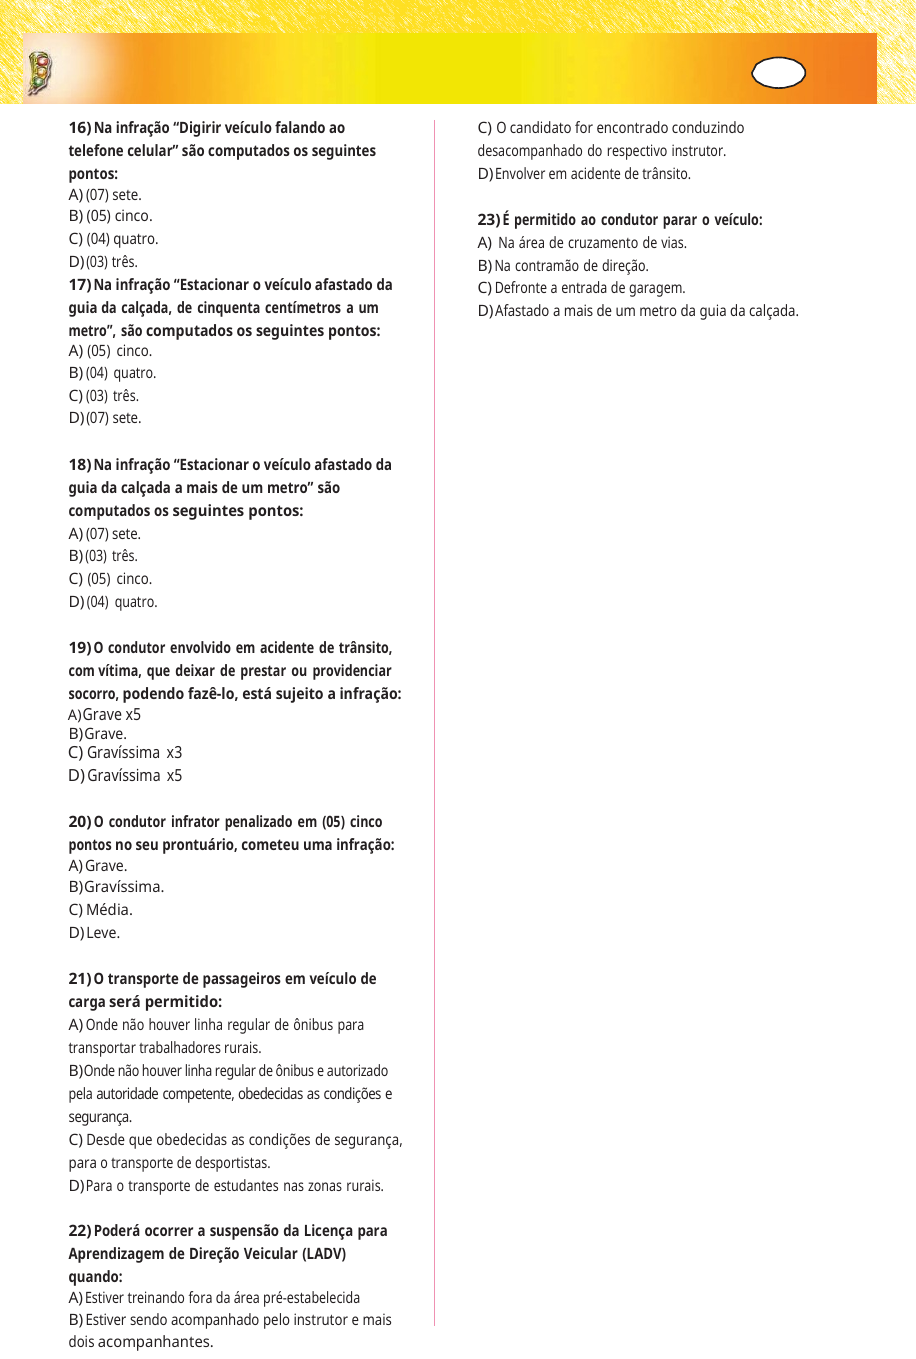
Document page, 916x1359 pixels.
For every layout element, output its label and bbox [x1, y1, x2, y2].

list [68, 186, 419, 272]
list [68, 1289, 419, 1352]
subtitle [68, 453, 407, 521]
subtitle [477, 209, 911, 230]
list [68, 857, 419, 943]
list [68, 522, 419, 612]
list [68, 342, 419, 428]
picture [0, 0, 916, 104]
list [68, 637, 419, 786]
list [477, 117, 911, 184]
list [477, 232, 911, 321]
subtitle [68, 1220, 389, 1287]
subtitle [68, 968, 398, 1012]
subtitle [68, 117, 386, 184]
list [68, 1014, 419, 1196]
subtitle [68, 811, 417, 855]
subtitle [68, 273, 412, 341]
